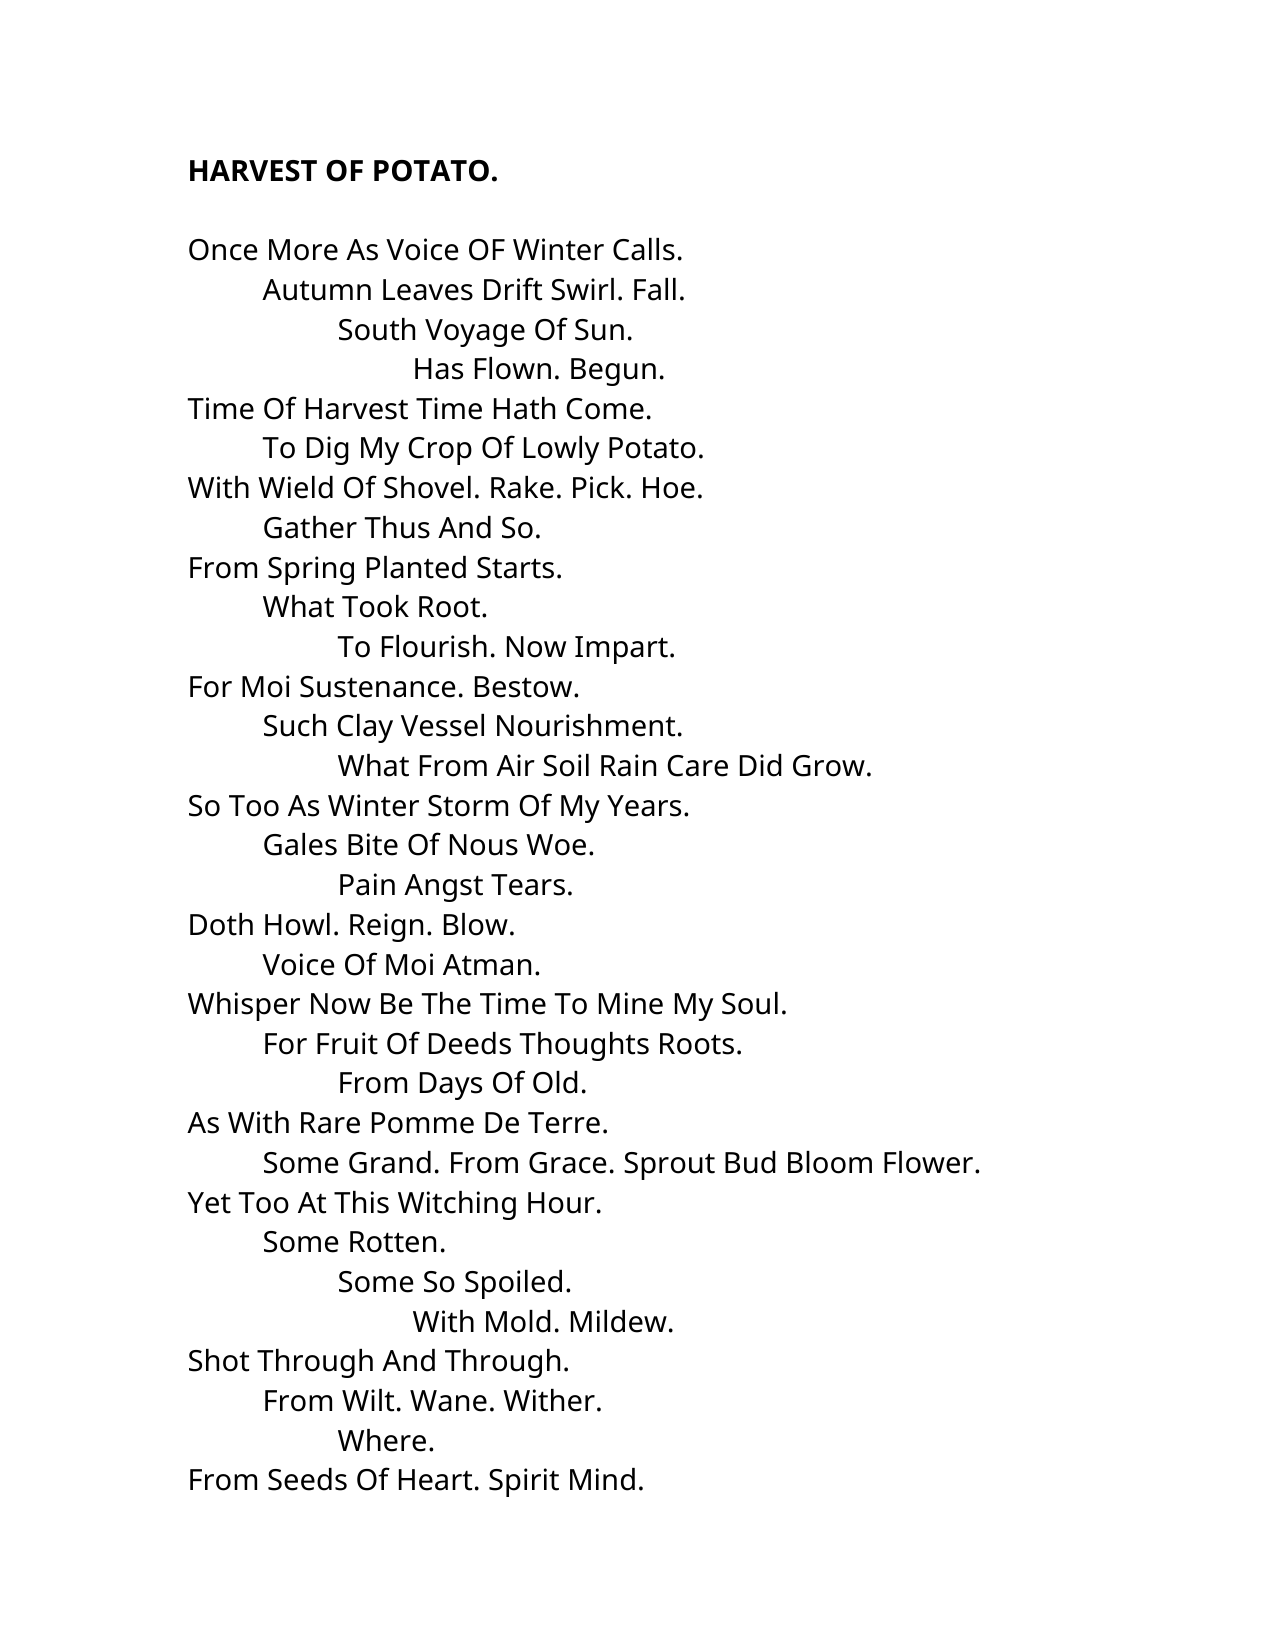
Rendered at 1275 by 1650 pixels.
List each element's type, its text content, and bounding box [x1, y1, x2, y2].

text What Took Root. [187, 587, 1087, 626]
text With Wield Of Shovel. Rake. Pick. Hoe. [187, 467, 1087, 507]
text Voice Of Moi Atman. [187, 944, 1087, 983]
text Time Of Harvest Time Hath Come. [187, 388, 1087, 428]
text What From Air Soil Rain Care Did Grow. [262, 745, 1087, 785]
text Doth Howl. Reign. Blow. [187, 904, 1087, 944]
text With Mold. Mildew. [337, 1301, 1087, 1341]
text Gales Bite Of Nous Woe. [187, 825, 1087, 864]
text Such Clay Vessel Nourishment. [187, 706, 1087, 745]
text To Flourish. Now Impart. [262, 626, 1087, 666]
text From Wilt. Wane. Wither. [187, 1380, 1087, 1420]
text For Fruit Of Deeds Thoughts Roots. [187, 1023, 1087, 1063]
text Pain Angst Tears. [262, 864, 1087, 904]
text Some Rotten. [187, 1222, 1087, 1261]
text As With Rare Pomme De Terre. [187, 1102, 1087, 1142]
text To Dig My Crop Of Lowly Potato. [187, 428, 1087, 467]
text From Days Of Old. [262, 1063, 1087, 1102]
text Some Grand. From Grace. Sprout Bud Bloom Flower. [187, 1142, 1087, 1182]
text Autumn Leaves Drift Swirl. Fall. [187, 269, 1087, 309]
text Once More As Voice OF Winter Calls. [187, 229, 1087, 269]
text HARVEST OF POTATO. [187, 150, 1087, 190]
text Shot Through And Through. [187, 1341, 1087, 1380]
text Whisper Now Be The Time To Mine My Soul. [187, 983, 1087, 1023]
text Gather Thus And So. [187, 507, 1087, 547]
text Some So Spoiled. [262, 1261, 1087, 1301]
text Has Flown. Begun. [337, 348, 1087, 388]
text From Seeds Of Heart. Spirit Mind. [187, 1460, 1087, 1499]
text Yet Too At This Witching Hour. [187, 1182, 1087, 1222]
text For Moi Sustenance. Bestow. [187, 666, 1087, 706]
text From Spring Planted Starts. [187, 547, 1087, 587]
text So Too As Winter Storm Of My Years. [187, 785, 1087, 825]
text Where. [262, 1420, 1087, 1460]
text South Voyage Of Sun. [262, 309, 1087, 348]
